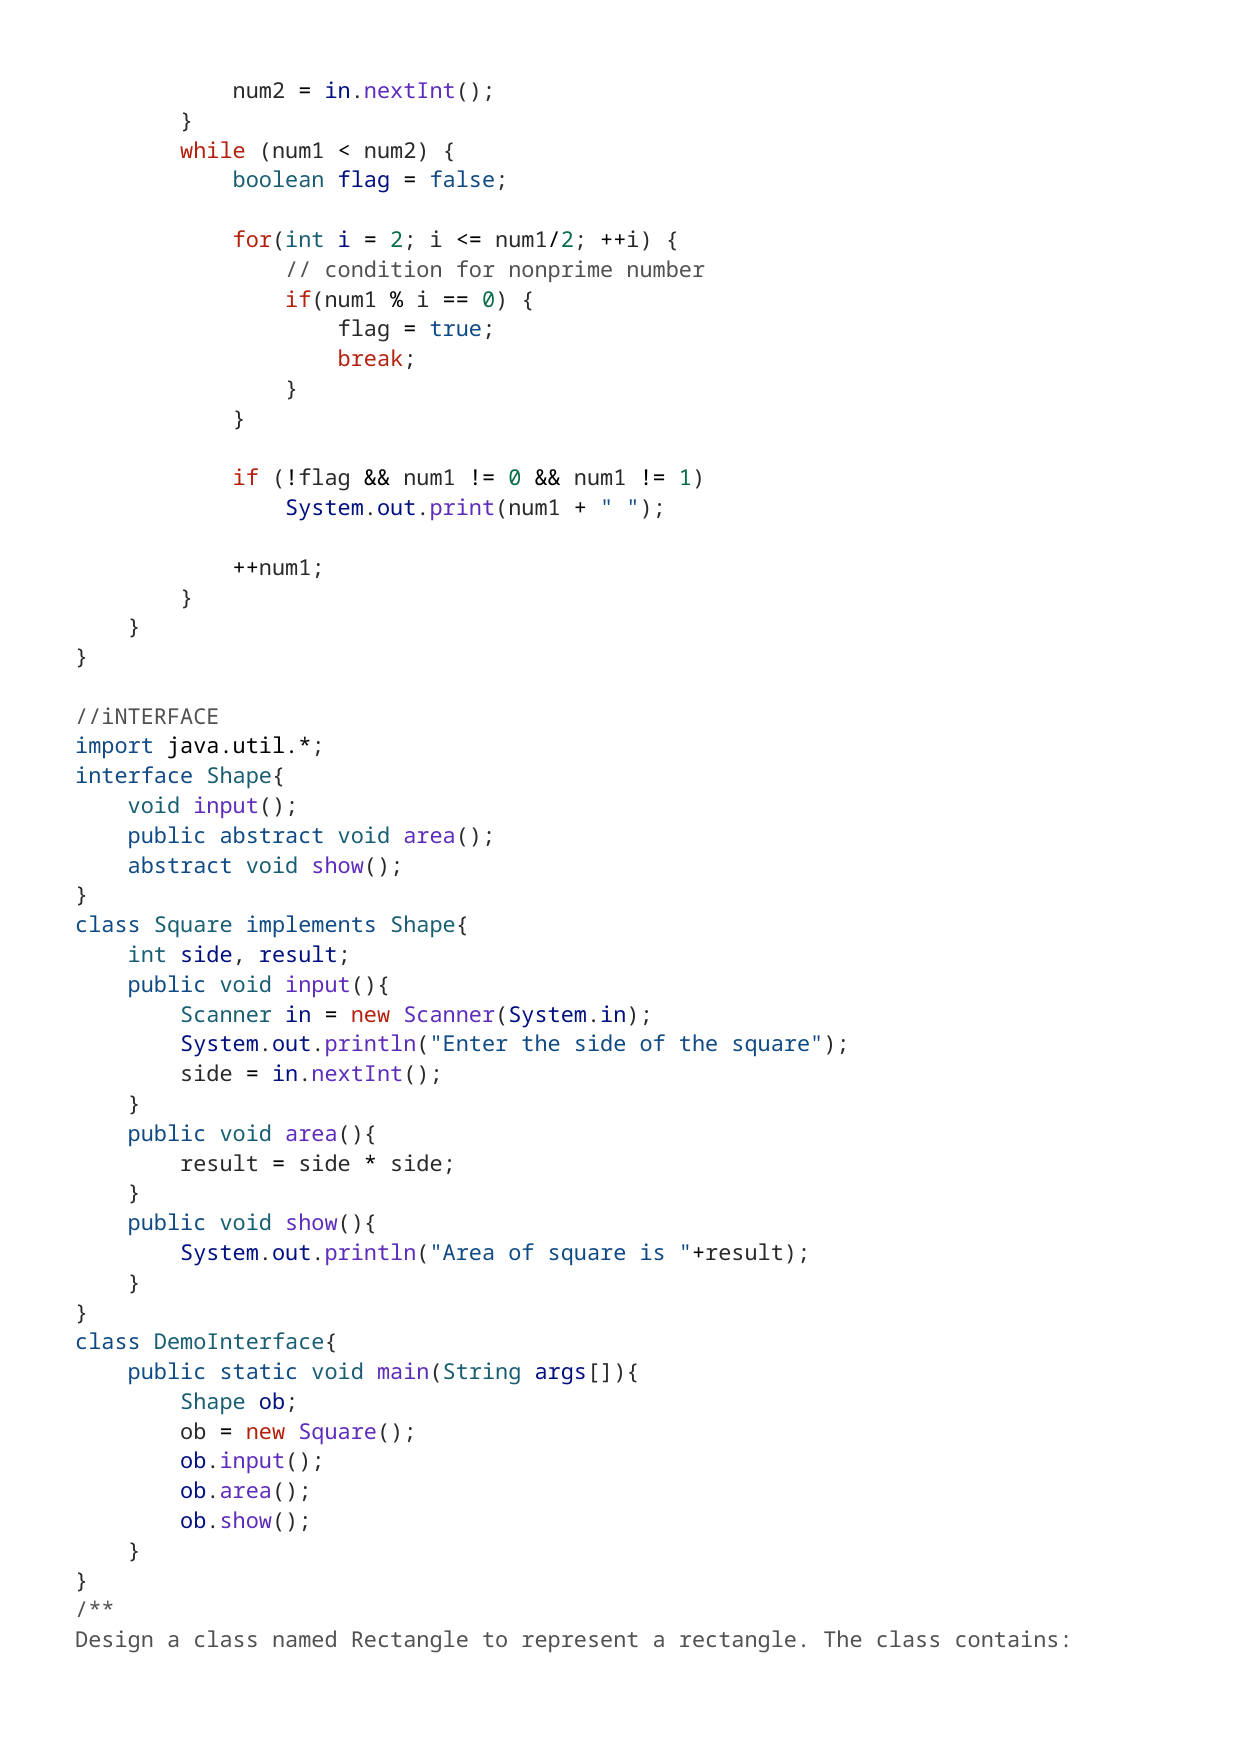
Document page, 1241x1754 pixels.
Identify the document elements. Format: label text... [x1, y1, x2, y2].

text void input(); [75, 790, 1165, 820]
text int side, result; [75, 939, 1165, 969]
text } [75, 611, 1165, 641]
text System.out.print(num1 + " "); [75, 492, 1165, 522]
text // condition for nonprime number [75, 254, 1165, 283]
text boolean flag = false; [75, 164, 1165, 194]
text while (num1 < num2) { [75, 134, 1165, 164]
text } [75, 641, 1165, 671]
text class Square implements Shape{ [75, 909, 1165, 939]
text flag = true; [75, 313, 1165, 343]
text } [75, 403, 1165, 432]
text ob.input(); [75, 1445, 1165, 1475]
text num2 = in.nextInt(); [75, 75, 1165, 105]
text } [75, 1088, 1165, 1118]
text } [75, 1535, 1165, 1564]
text } [75, 1267, 1165, 1296]
text } [75, 879, 1165, 909]
text } [75, 581, 1165, 611]
text } [75, 1177, 1165, 1207]
text //iNTERFACE [75, 701, 1165, 730]
text Scanner in = new Scanner(System.in); [75, 998, 1165, 1028]
text public static void main(String args[]){ [75, 1356, 1165, 1386]
text /** [75, 1594, 1165, 1624]
text } [75, 1564, 1165, 1594]
text ob.show(); [75, 1505, 1165, 1535]
text ob.area(); [75, 1475, 1165, 1505]
text ++num1; [75, 552, 1165, 581]
text if (!flag && num1 != 0 && num1 != 1) [75, 462, 1165, 492]
text abstract void show(); [75, 849, 1165, 879]
text ob = new Square(); [75, 1416, 1165, 1445]
text break; [75, 343, 1165, 373]
text } [75, 105, 1165, 134]
text System.out.println("Enter the side of the square"); [75, 1028, 1165, 1058]
text } [75, 373, 1165, 403]
text import java.util.*; [75, 730, 1165, 760]
text result = side * side; [75, 1147, 1165, 1177]
text Shape ob; [75, 1386, 1165, 1416]
text Design a class named Rectangle to represent a rectangle. The class contains: [75, 1624, 1165, 1654]
text if(num1 % i == 0) { [75, 283, 1165, 313]
text } [75, 1296, 1165, 1326]
text class DemoInterface{ [75, 1326, 1165, 1356]
text side = in.nextInt(); [75, 1058, 1165, 1088]
text for(int i = 2; i <= num1/2; ++i) { [75, 224, 1165, 254]
text interface Shape{ [75, 760, 1165, 790]
text System.out.println("Area of square is "+result); [75, 1237, 1165, 1267]
text public void area(){ [75, 1118, 1165, 1147]
text public void input(){ [75, 969, 1165, 998]
text public void show(){ [75, 1207, 1165, 1237]
text public abstract void area(); [75, 820, 1165, 849]
